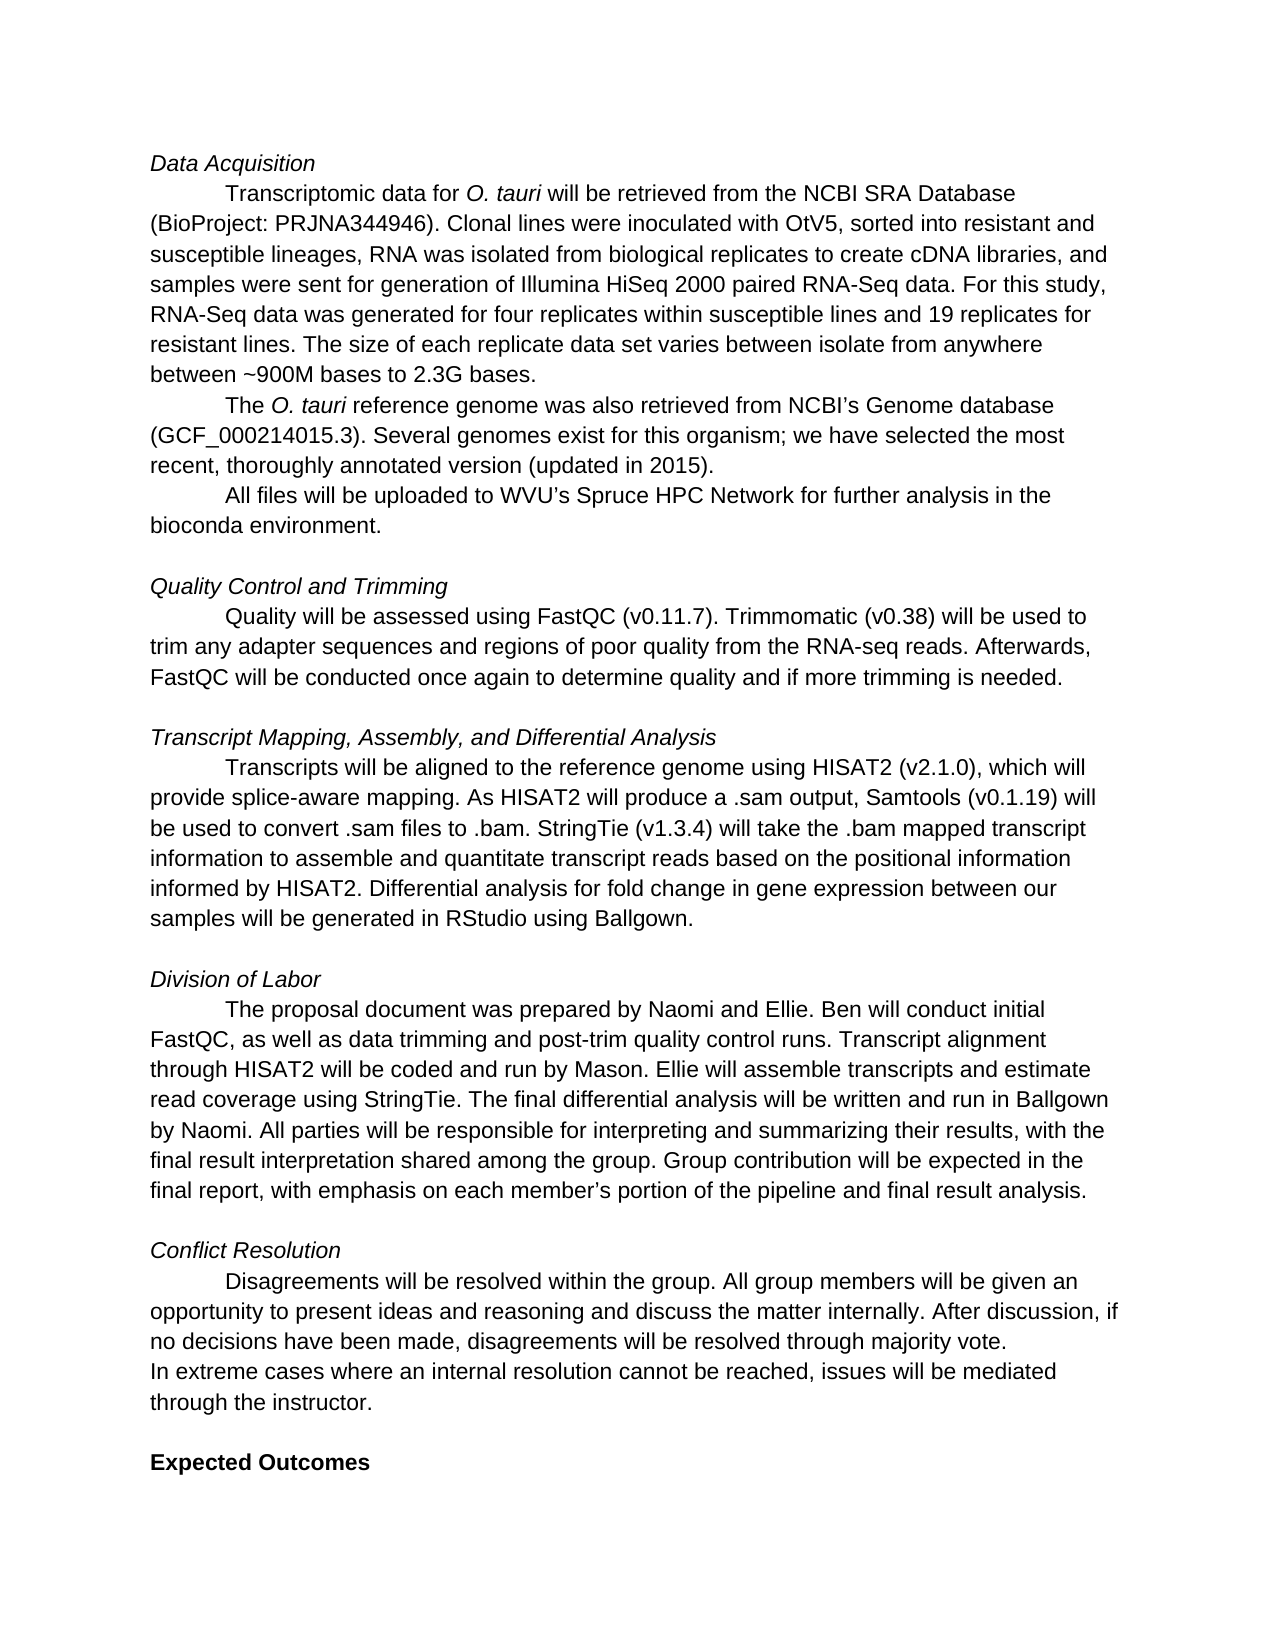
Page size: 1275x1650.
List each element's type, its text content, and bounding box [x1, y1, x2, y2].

text Transcript Mapping, Assembly, and Differential Analysis [150, 724, 1125, 750]
text Disagreements will be resolved within the group. All group members will be given an opportunity to present ideas and reasoning and discuss the matter internally. After discussion, if no decisions have been made, disagreements will be resolved through majority vote. [150, 1268, 1125, 1354]
text Transcriptomic data for O. tauri will be retrieved from the NCBI SRA Database (BioProject: PRJNA344946). Clonal lines were inoculated with OtV5, sorted into resistant and susceptible lineages, RNA was isolated from biological replicates to create cDNA libraries, and samples were sent for generation of Illumina HiSeq 2000 paired RNA-Seq data. For this study, RNA-Seq data was generated for four replicates within susceptible lines and 19 replicates for resistant lines. The size of each replicate data set varies between isolate from anywhere between ~900M bases to 2.3G bases. [150, 180, 1125, 388]
text In extreme cases where an internal resolution cannot be reached, issues will be mediated through the instructor. [150, 1358, 1125, 1415]
text Quality Control and Trimming [150, 573, 1125, 599]
text The O. tauri reference genome was also retrieved from NCBI’s Genome database (GCF_000214015.3). Several genomes exist for this organism; we have selected the most recent, thoroughly annotated version (updated in 2015). [150, 392, 1125, 478]
text All files will be uploaded to WVU’s Spruce HPC Network for further analysis in the bioconda environment. [150, 482, 1125, 539]
text The proposal document was prepared by Naomi and Ellie. Ben will conduct initial FastQC, as well as data trimming and post-trim quality control runs. Transcript alignment through HISAT2 will be coded and run by Mason. Ellie will assemble transcripts and estimate read coverage using StringTie. The final differential analysis will be written and run in Ballgown by Naomi. All parties will be responsible for interpreting and summarizing their results, with the final result interpretation shared among the group. Group contribution will be expected in the final report, with emphasis on each member’s portion of the pipeline and final result analysis. [150, 996, 1125, 1203]
text Division of Labor [150, 966, 1125, 992]
text Conflict Resolution [150, 1237, 1125, 1264]
text Quality will be assessed using FastQC (v0.11.7). Trimmomatic (v0.38) will be used to trim any adapter sequences and regions of poor quality from the RNA-seq reads. Afterwards, FastQC will be conducted once again to determine quality and if more trimming is needed. [150, 603, 1125, 690]
text Transcripts will be aligned to the reference genome using HISAT2 (v2.1.0), which will provide splice-aware mapping. As HISAT2 will produce a .sam output, Samtools (v0.1.19) will be used to convert .sam files to .bam. StringTie (v1.3.4) will take the .bam mapped transcript information to assemble and quantitate transcript reads based on the positional information informed by HISAT2. Differential analysis for fold change in gene expression between our samples will be generated in RStudio using Ballgown. [150, 754, 1125, 932]
text Data Acquisition [150, 150, 1125, 176]
text Expected Outcomes [150, 1449, 1125, 1475]
